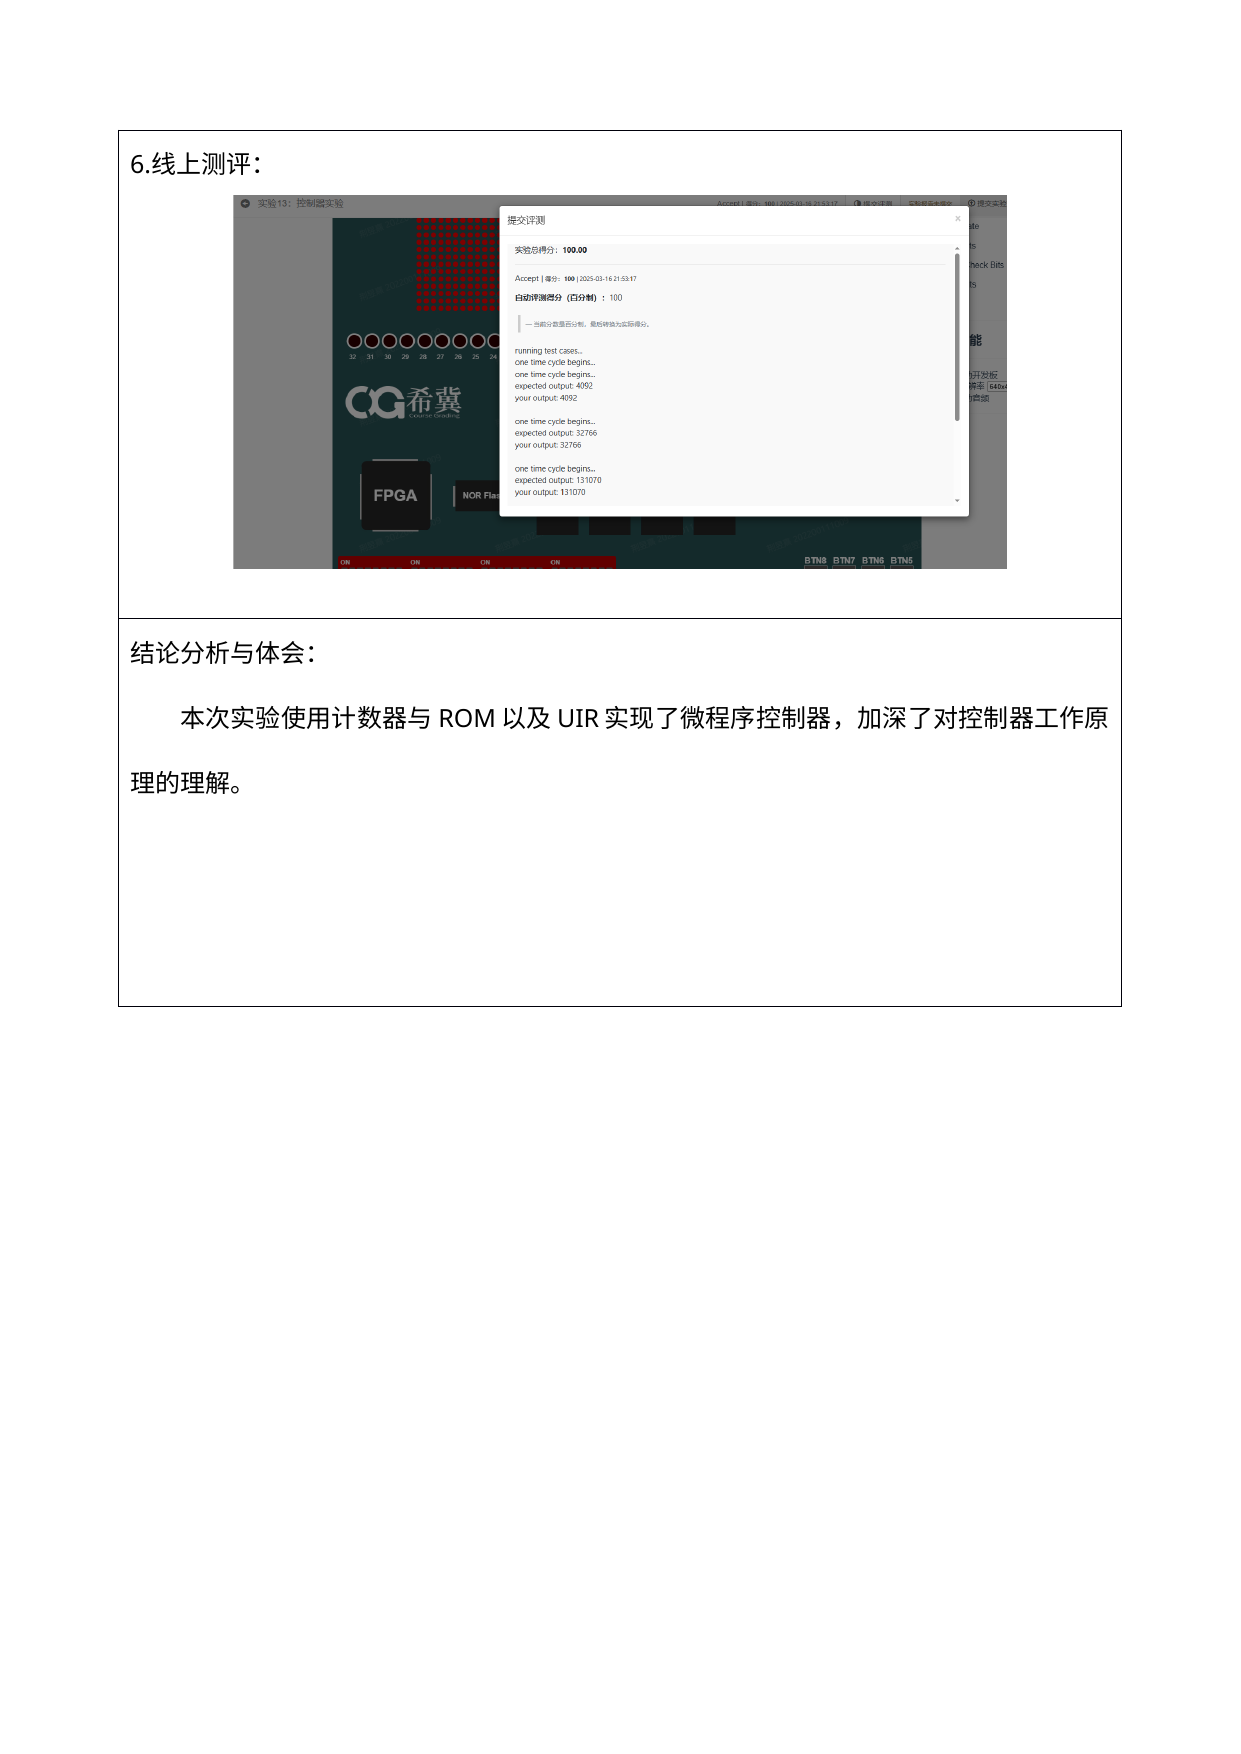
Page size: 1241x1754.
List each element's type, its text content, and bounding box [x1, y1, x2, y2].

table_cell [119, 131, 1121, 618]
table_cell 结论分析与体会： 本次实验使用计数器与ROM以及UIR实现了微程序控制器，加深了对控制器工作原理的理解。 [119, 619, 1121, 1006]
picture [233, 195, 1007, 569]
